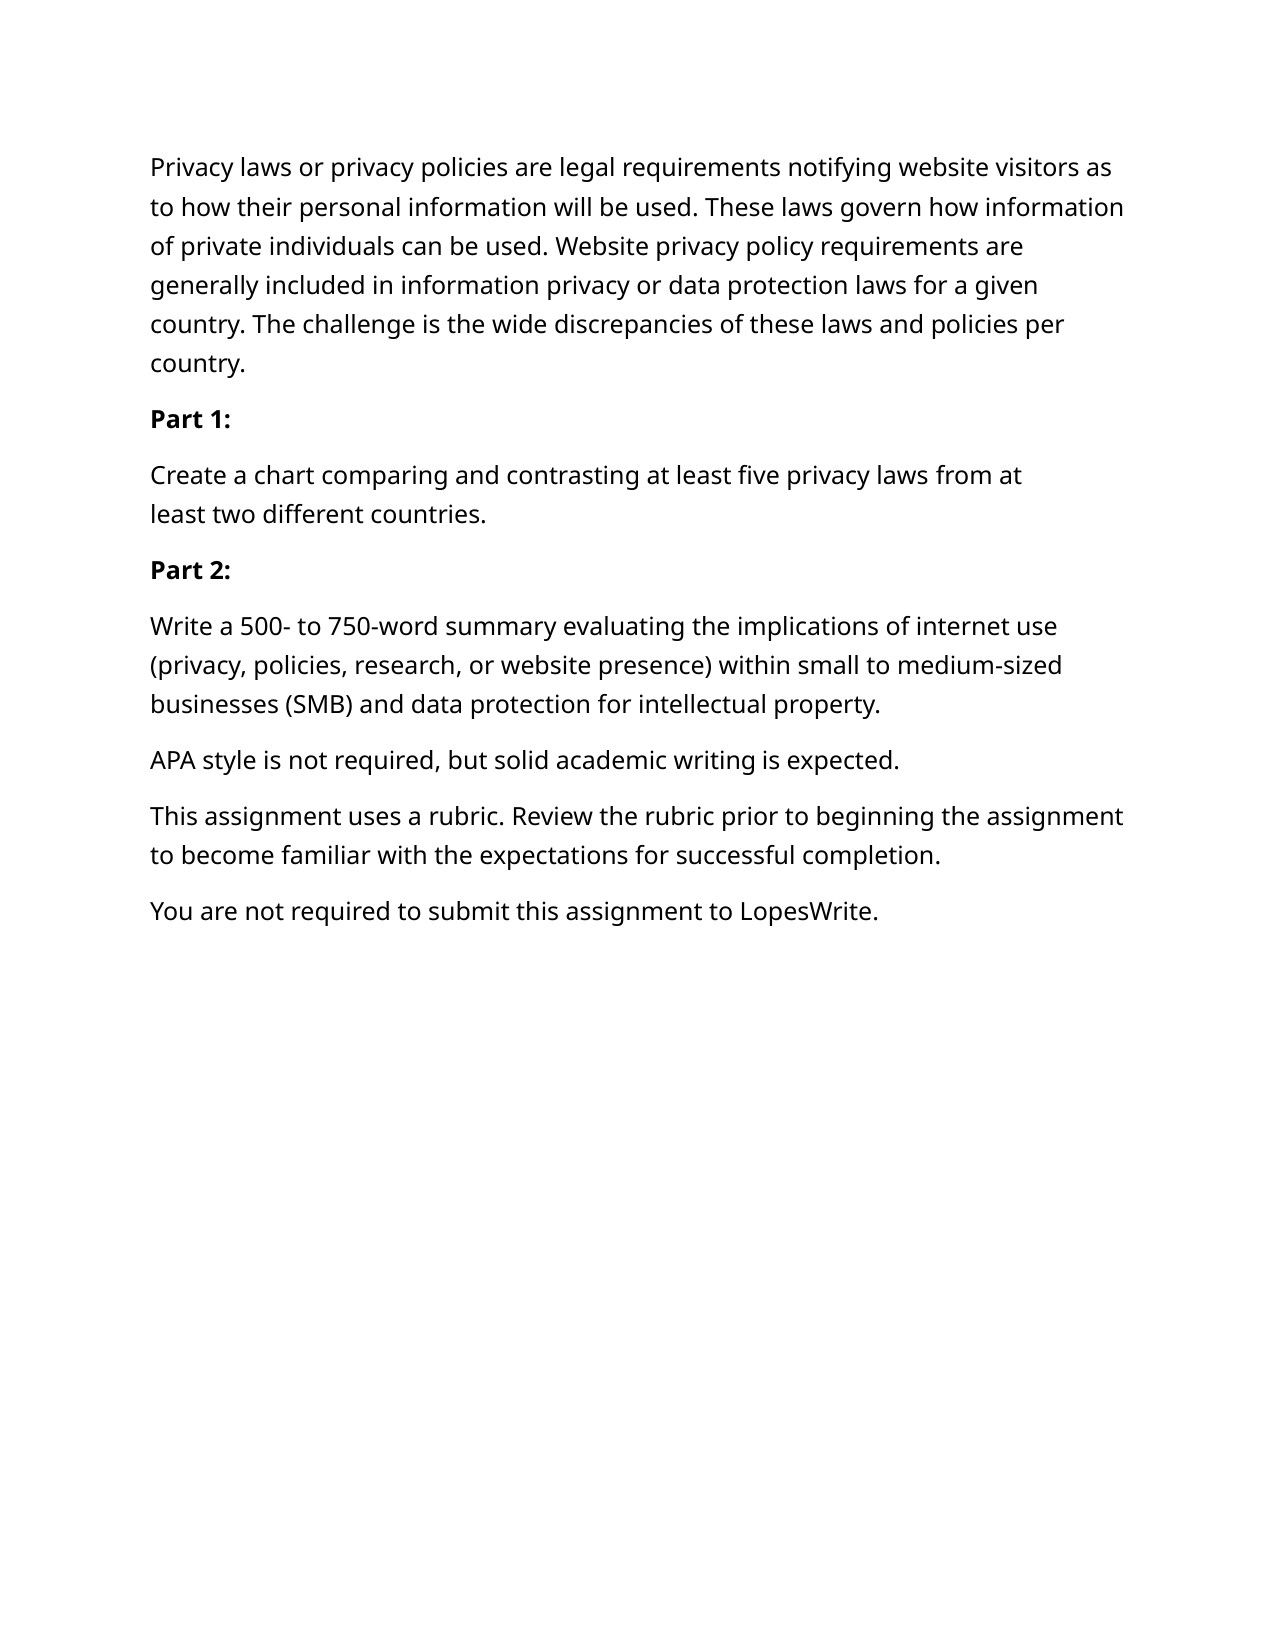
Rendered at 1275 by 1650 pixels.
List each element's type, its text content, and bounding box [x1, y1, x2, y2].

text This assignment uses a rubric. Review the rubric prior to beginning the assignment to become familiar with the expectations for successful completion. [150, 798, 1125, 872]
text Part 1: [150, 402, 1125, 436]
text Privacy laws or privacy policies are legal requirements notifying website visitors as to how their personal information will be used. These laws govern how information of private individuals can be used. Website privacy policy requirements are generally included in information privacy or data protection laws for a given country. The challenge is the wide discrepancies of these laws and policies per country. [150, 150, 1125, 380]
text You are not required to submit this assignment to LopesWrite. [150, 893, 1125, 927]
text Part 2: [150, 552, 1125, 587]
text APA style is not required, but solid academic writing is expected. [150, 742, 1125, 777]
text Write a 500- to 750-word summary evaluating the implications of internet use (privacy, policies, research, or website presence) within small to medium-sized businesses (SMB) and data protection for intellectual property. [150, 608, 1125, 721]
text Create a chart comparing and contrasting at least five privacy laws from at least two different countries. [150, 457, 1125, 531]
